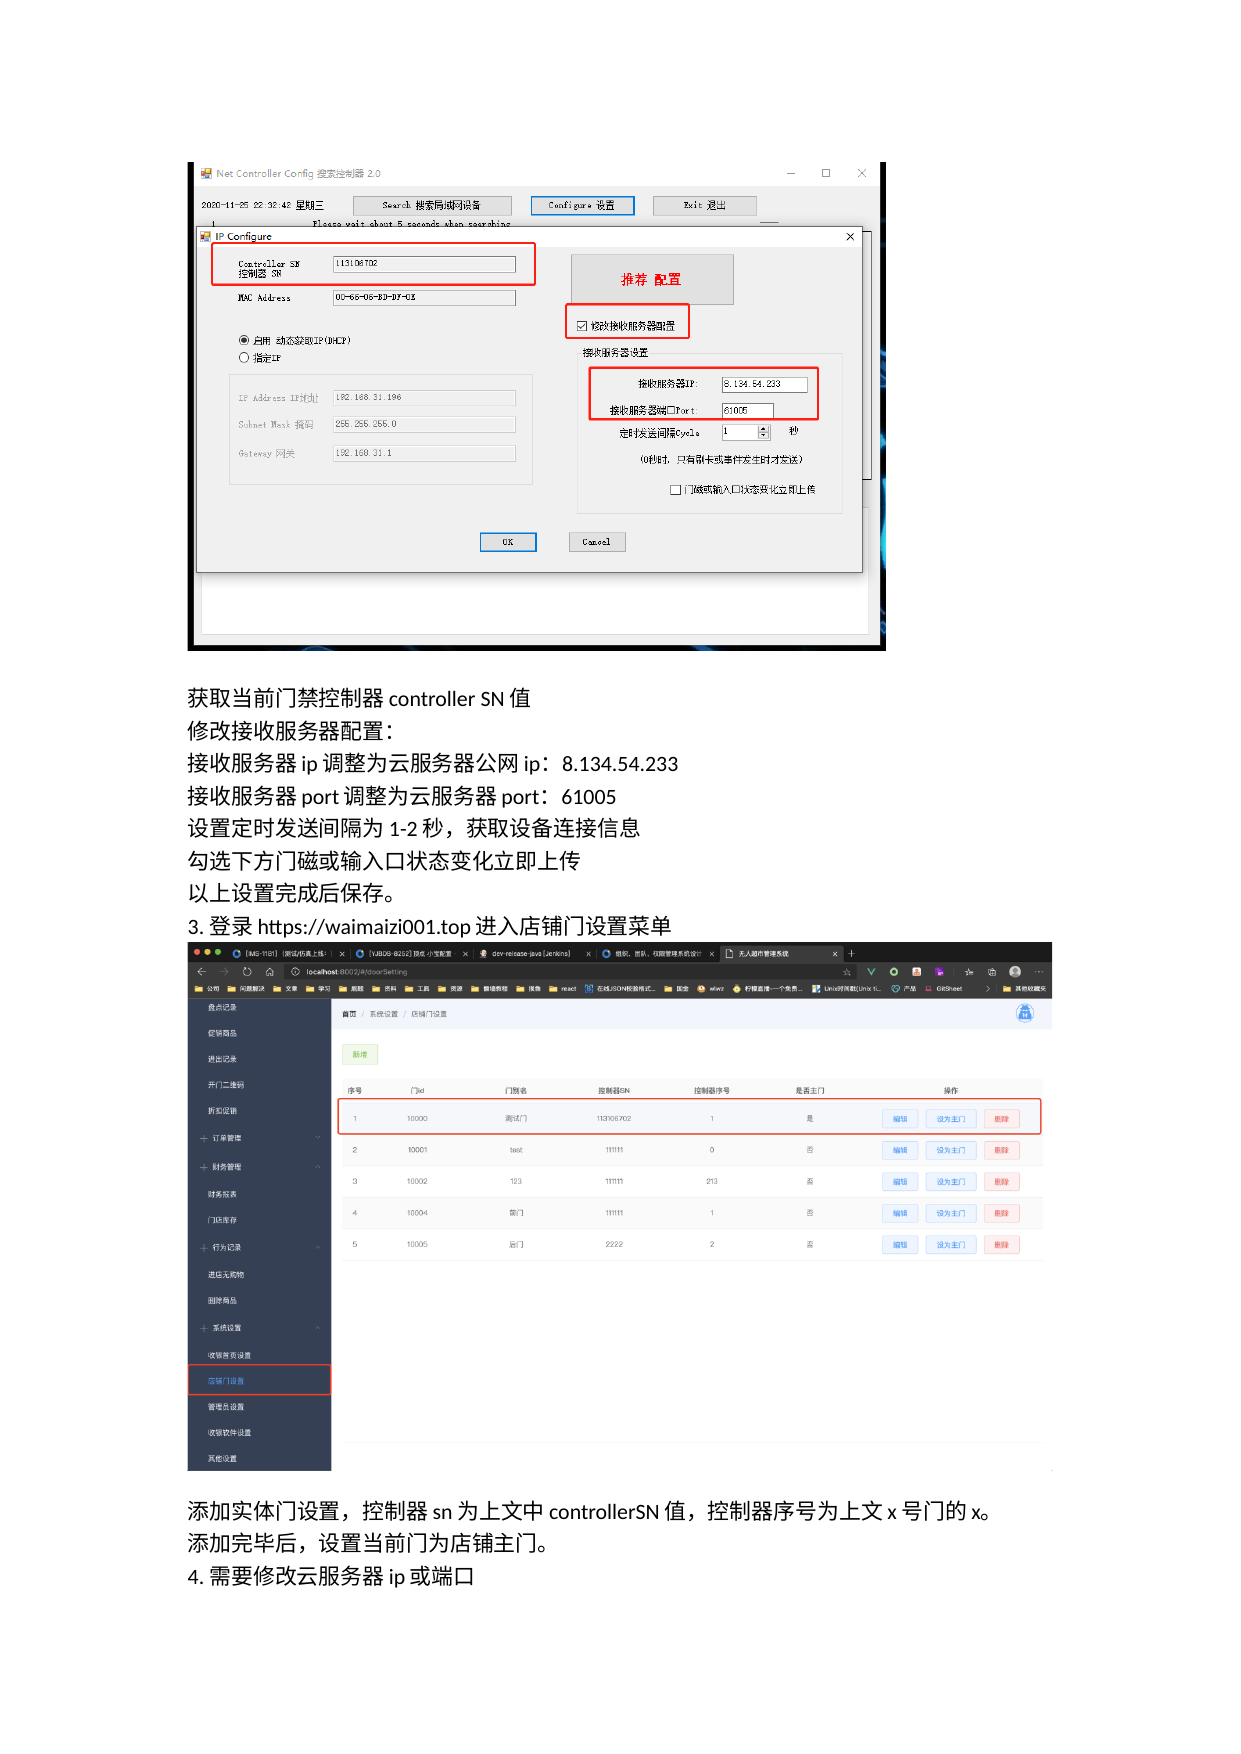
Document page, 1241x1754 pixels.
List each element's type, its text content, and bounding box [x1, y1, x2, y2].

list 添加完毕后，设置当前门为店铺主门。 [187, 1527, 1053, 1559]
list 获取当前门禁控制器controller SN值 [187, 682, 1053, 714]
list 修改接收服务器配置： [187, 714, 1053, 747]
picture [187, 942, 1053, 1471]
list 需要修改云服务器ip或端口 [187, 1559, 1053, 1592]
list 设置定时发送间隔为1-2秒，获取设备连接信息 [187, 812, 1053, 844]
list 添加实体门设置，控制器sn为上文中controllerSN值，控制器序号为上文x号门的x。 [187, 1494, 1053, 1527]
picture [187, 162, 886, 651]
list 以上设置完成后保存。 [187, 877, 1053, 909]
list 勾选下方门磁或输入口状态变化立即上传 [187, 844, 1053, 877]
list 接收服务器port调整为云服务器port：61005 [187, 779, 1053, 812]
list 登录https://waimaizi001.top进入店铺门设置菜单 [187, 909, 1053, 942]
list 接收服务器ip调整为云服务器公网ip：8.134.54.233 [187, 747, 1053, 779]
